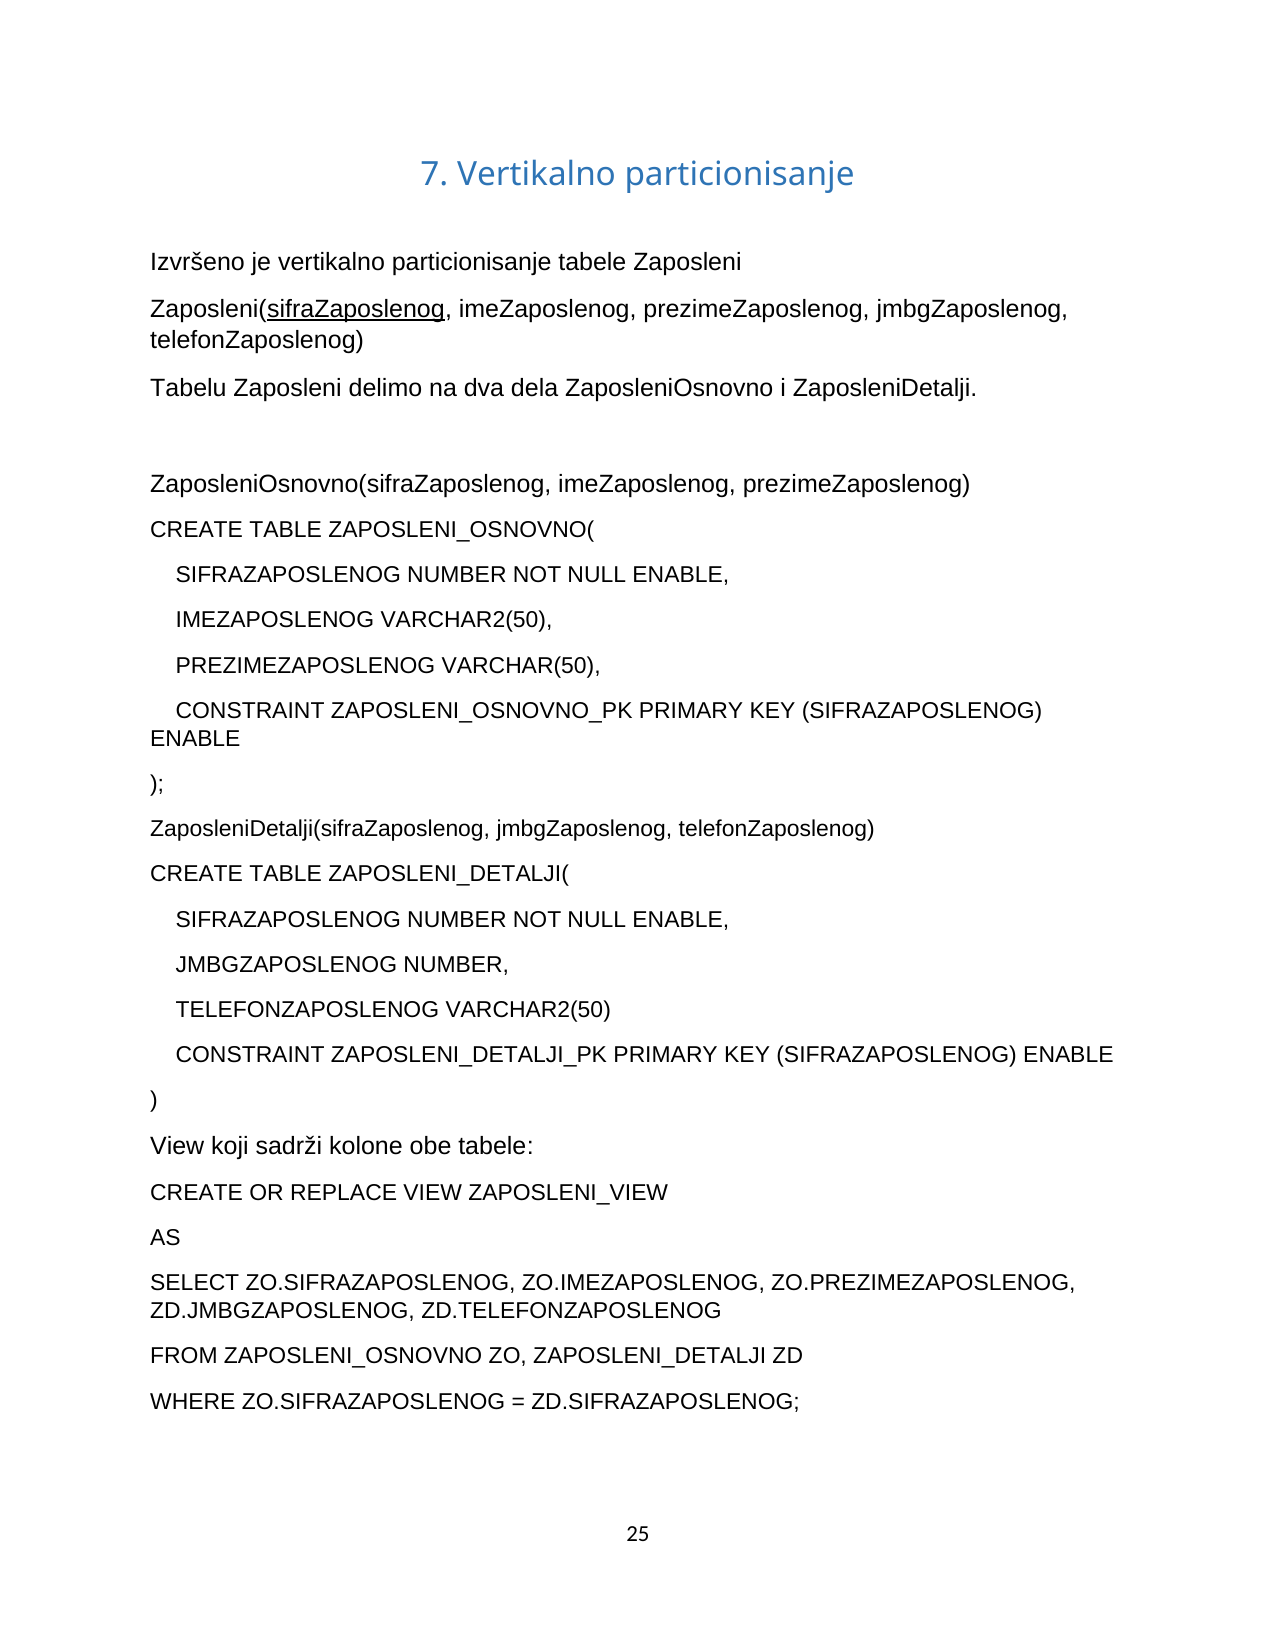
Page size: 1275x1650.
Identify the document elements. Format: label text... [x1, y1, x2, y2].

text WHERE ZO.SIFRAZAPOSLENOG = ZD.SIFRAZAPOSLENOG; [150, 1388, 1125, 1414]
text CREATE TABLE ZAPOSLENI_OSNOVNO( [150, 516, 1125, 543]
text ZaposleniDetalji(sifraZaposlenog, jmbgZaposlenog, telefonZaposlenog) [150, 815, 1125, 842]
text IMEZAPOSLENOG VARCHAR2(50), [150, 606, 1125, 633]
text Izvršeno je vertikalno particionisanje tabele Zaposleni [150, 247, 1125, 275]
text AS [150, 1224, 1125, 1250]
text View koji sadrži kolone obe tabele: [150, 1131, 1125, 1160]
text ) [150, 1086, 1125, 1112]
text CONSTRAINT ZAPOSLENI_DETALJI_PK PRIMARY KEY (SIFRAZAPOSLENOG) ENABLE [150, 1041, 1125, 1067]
text SELECT ZO.SIFRAZAPOSLENOG, ZO.IMEZAPOSLENOG, ZO.PREZIMEZAPOSLENOG, ZD.JMBGZAPOSLENOG, ZD.TELEFONZAPOSLENOG [150, 1269, 1125, 1324]
text CONSTRAINT ZAPOSLENI_OSNOVNO_PK PRIMARY KEY (SIFRAZAPOSLENOG) ENABLE [150, 697, 1125, 751]
text Tabelu Zaposleni delimo na dva dela ZaposleniOsnovno i ZaposleniDetalji. [150, 373, 1125, 402]
text TELEFONZAPOSLENOG VARCHAR2(50) [150, 996, 1125, 1022]
text Zaposleni(sifraZaposlenog, imeZaposlenog, prezimeZaposlenog, jmbgZaposlenog, telefonZaposlenog) [150, 294, 1125, 354]
text ZaposleniOsnovno(sifraZaposlenog, imeZaposlenog, prezimeZaposlenog) [150, 468, 1125, 497]
text CREATE OR REPLACE VIEW ZAPOSLENI_VIEW [150, 1179, 1125, 1205]
text SIFRAZAPOSLENOG NUMBER NOT NULL ENABLE, [150, 561, 1125, 588]
text SIFRAZAPOSLENOG NUMBER NOT NULL ENABLE, [150, 906, 1125, 932]
text PREZIMEZAPOSLENOG VARCHAR(50), [150, 652, 1125, 678]
text FROM ZAPOSLENI_OSNOVNO ZO, ZAPOSLENI_DETALJI ZD [150, 1342, 1125, 1369]
subtitle 7. Vertikalno particionisanje [150, 150, 1125, 195]
text ); [150, 770, 1125, 797]
text CREATE TABLE ZAPOSLENI_DETALJI( [150, 860, 1125, 887]
text JMBGZAPOSLENOG NUMBER, [150, 951, 1125, 977]
